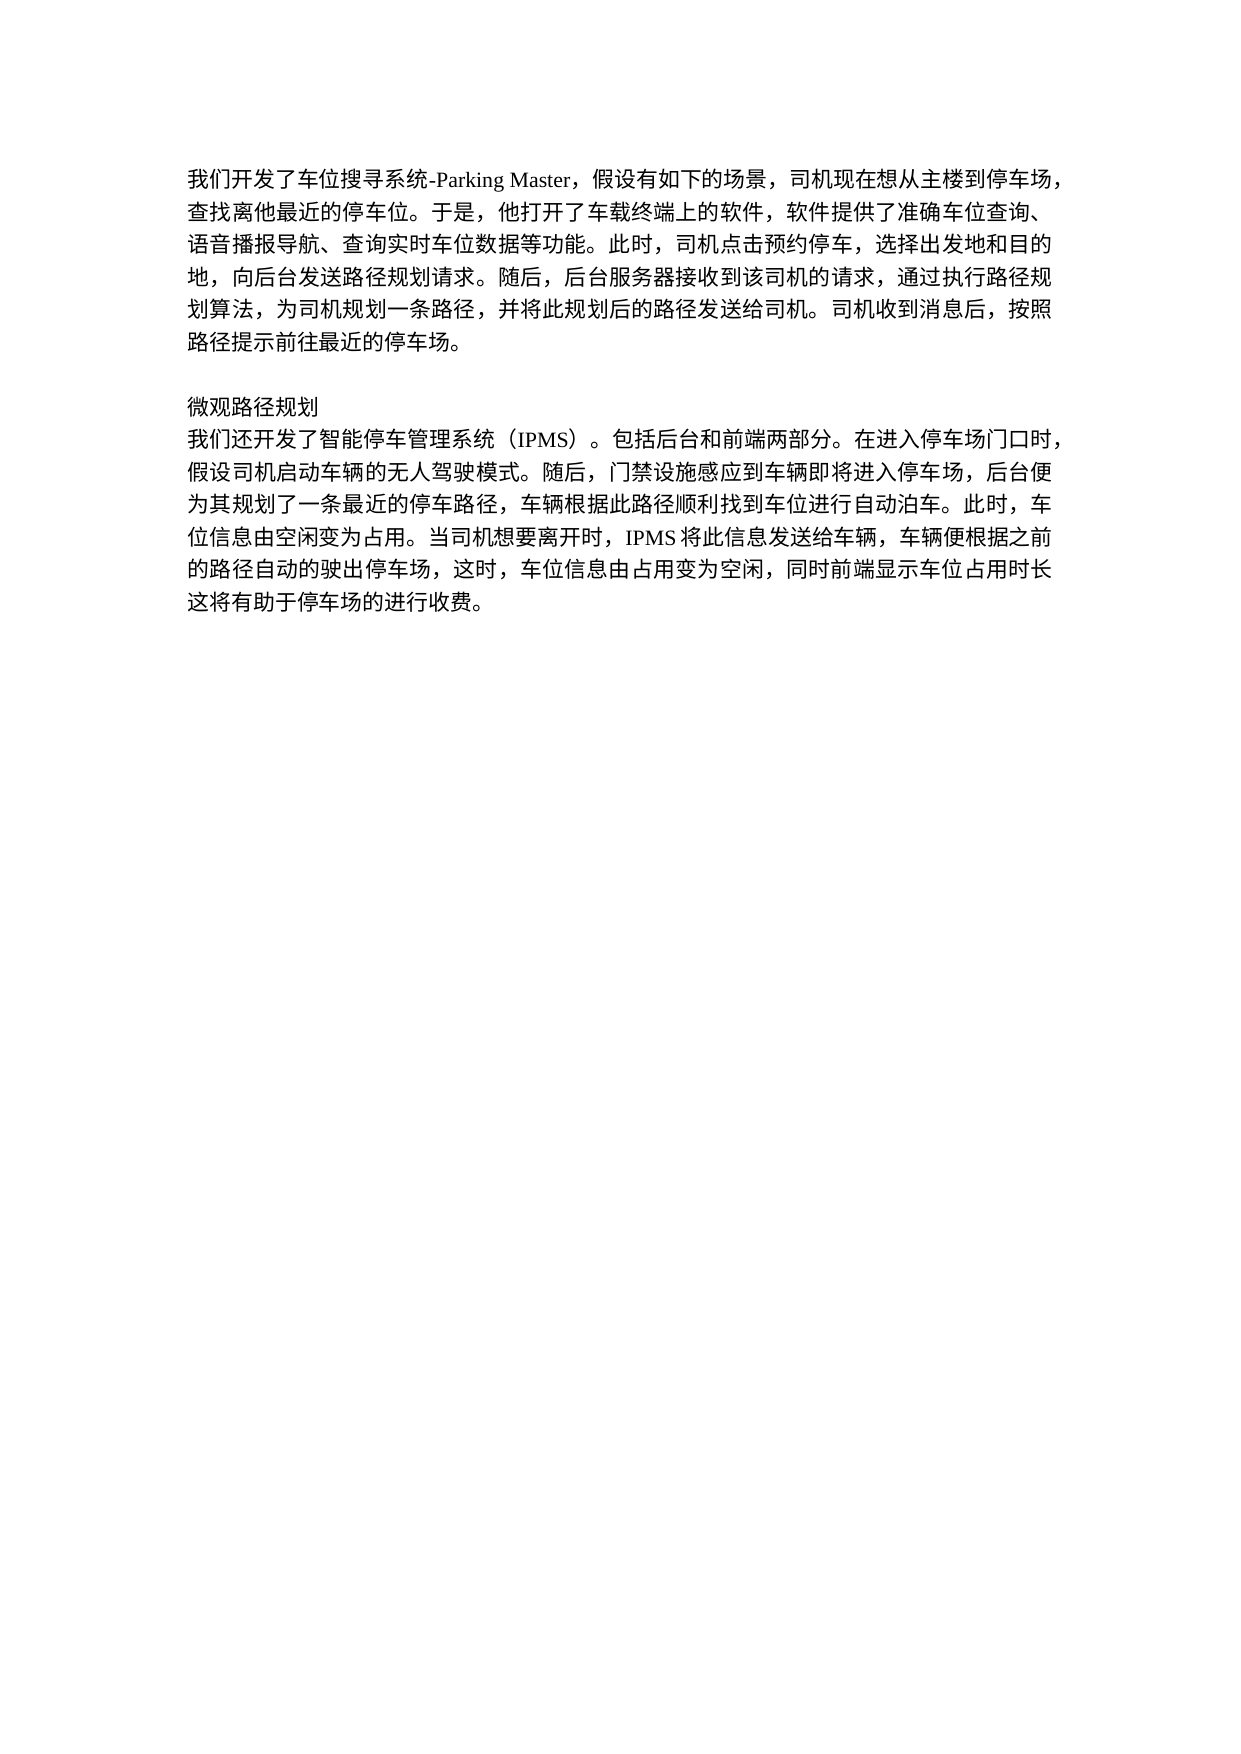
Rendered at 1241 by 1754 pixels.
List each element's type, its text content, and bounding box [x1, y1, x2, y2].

text 我们开发了车位搜寻系统-Parking Master，假设有如下的场景，司机现在想从主楼到停车场，查找离他最近的停车位。于是，他打开了车载终端上的软件，软件提供了准确车位查询、语音播报导航、查询实时车位数据等功能。此时，司机点击预约停车，选择出发地和目的地，向后台发送路径规划请求。随后，后台服务器接收到该司机的请求，通过执行路径规划算法，为司机规划一条路径，并将此规划后的路径发送给司机。司机收到消息后，按照路径提示前往最近的停车场。 [187, 162, 1053, 357]
text 微观路径规划 [187, 389, 1053, 422]
text 我们还开发了智能停车管理系统（IPMS）。包括后台和前端两部分。在进入停车场门口时，假设司机启动车辆的无人驾驶模式。随后，门禁设施感应到车辆即将进入停车场，后台便为其规划了一条最近的停车路径，车辆根据此路径顺利找到车位进行自动泊车。此时，车位信息由空闲变为占用。当司机想要离开时，IPMS将此信息发送给车辆，车辆便根据之前的路径自动的驶出停车场，这时，车位信息由占用变为空闲，同时前端显示车位占用时长，这将有助于停车场的进行收费。 [187, 422, 1053, 617]
